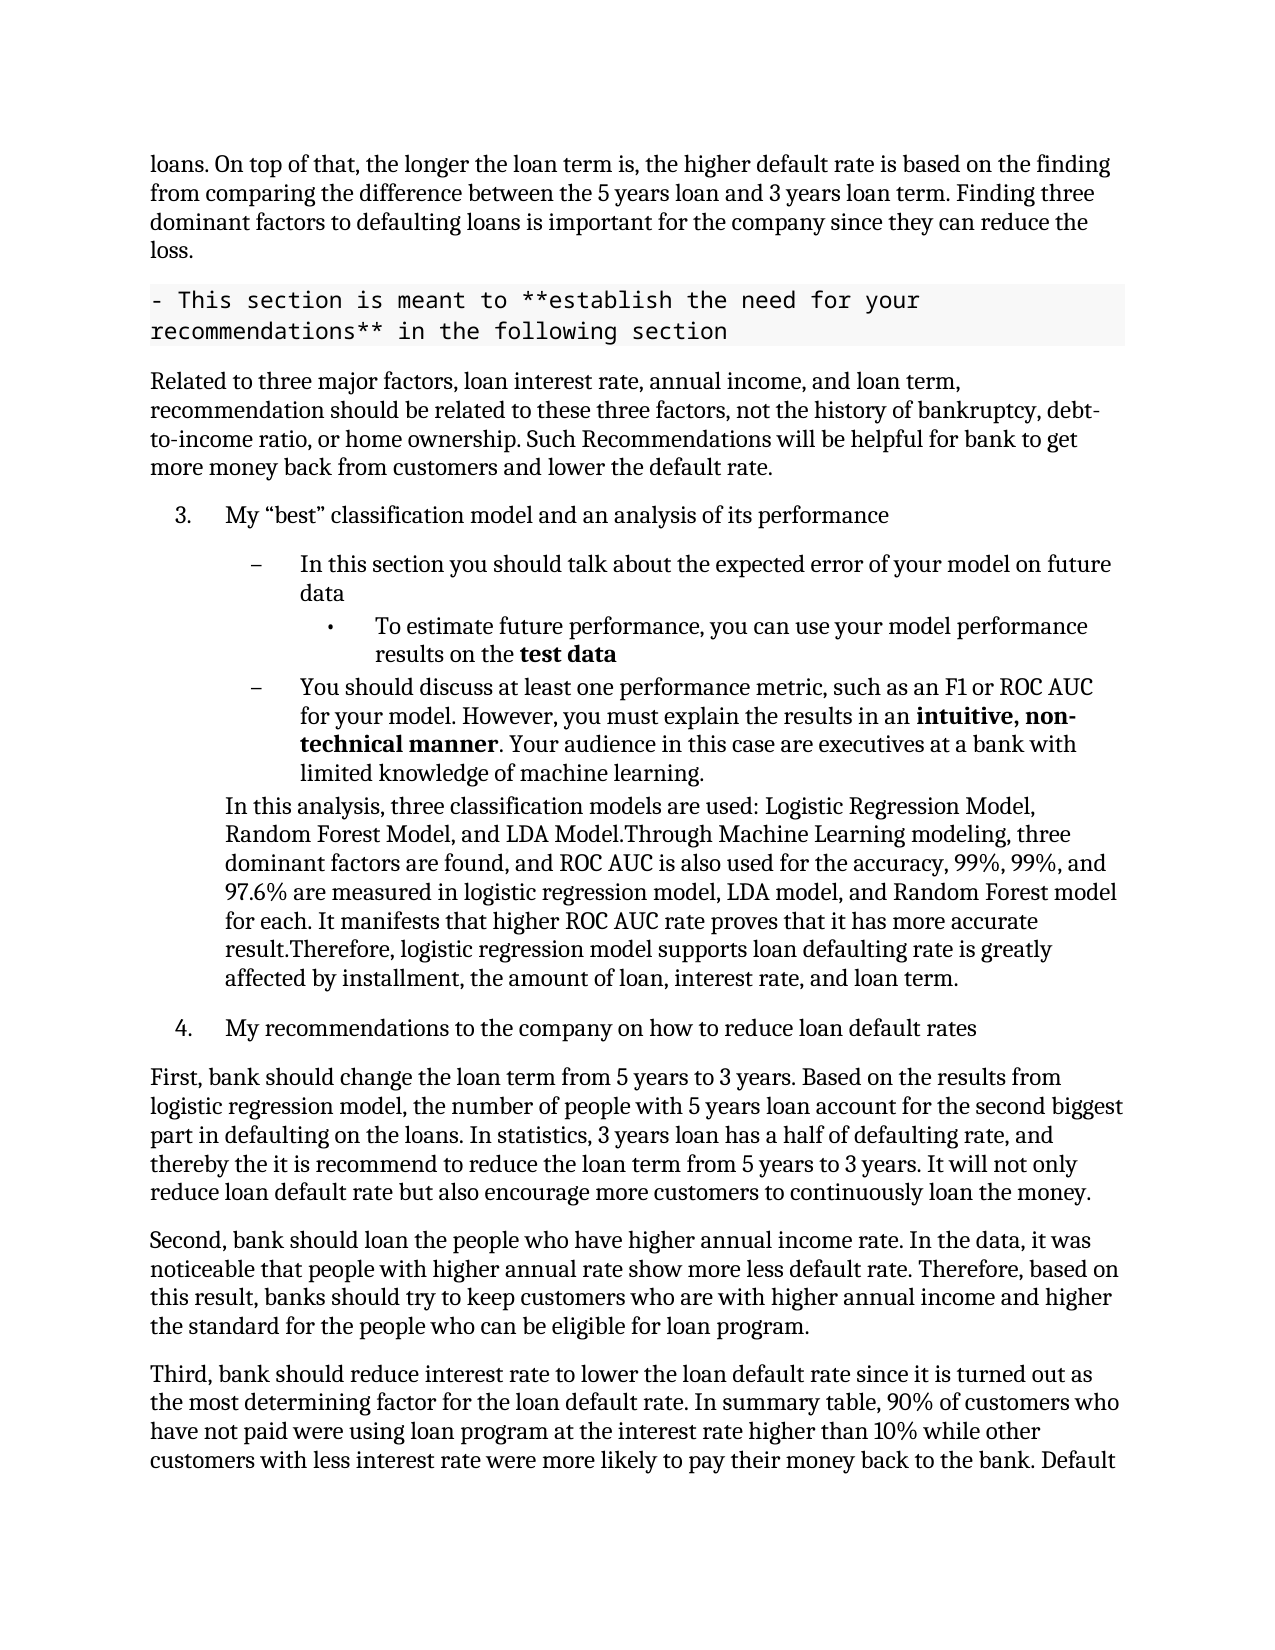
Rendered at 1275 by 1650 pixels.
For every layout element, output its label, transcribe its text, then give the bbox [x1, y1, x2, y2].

list In this section you should talk about the expected error of your model on future data [250, 550, 1125, 608]
text Second, bank should loan the people who have higher annual income rate. In the data, it was noticeable that people with higher annual rate show more less default rate. Therefore, based on this result, banks should try to keep customers who are with higher annual income and higher the standard for the people who can be eligible for loan program. [150, 1226, 1125, 1341]
list You should discuss at least one performance metric, such as an F1 or ROC AUC for your model. However, you must explain the results in an intuitive, non-technical manner. Your audience in this case are executives at a bank with limited knowledge of machine learning. [250, 673, 1125, 788]
list My “best” classification model and an analysis of its performance [175, 501, 1125, 529]
text - This section is meant to **establish the need for your recommendations** in the following section [150, 284, 1125, 346]
text Related to three major factors, loan interest rate, annual income, and loan term, recommendation should be related to these three factors, not the history of bankruptcy, debt-to-income ratio, or home ownership. Such Recommendations will be helpful for bank to get more money back from customers and lower the default rate. [150, 367, 1125, 482]
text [150, 150, 1125, 265]
list In this analysis, three classification models are used: Logistic Regression Model, Random Forest Model, and LDA Model.Through Machine Learning modeling, three dominant factors are found, and ROC AUC is also used for the accuracy, 99%, 99%, and 97.6% are measured in logistic regression model, LDA model, and Random Forest model for each. It manifests that higher ROC AUC rate proves that it has more accurate result.Therefore, logistic regression model supports loan defaulting rate is greatly affected by installment, the amount of loan, interest rate, and loan term. [175, 792, 1125, 993]
list To estimate future performance, you can use your model performance results on the test data [325, 612, 1125, 669]
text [150, 1359, 1125, 1474]
list My recommendations to the company on how to reduce loan default rates [175, 1014, 1125, 1042]
text First, bank should change the loan term from 5 years to 3 years. Based on the results from logistic regression model, the number of people with 5 years loan account for the second biggest part in defaulting on the loans. In statistics, 3 years loan has a half of defaulting rate, and thereby the it is recommend to reduce the loan term from 5 years to 3 years. It will not only reduce loan default rate but also encourage more customers to continuously loan the money. [150, 1063, 1125, 1207]
